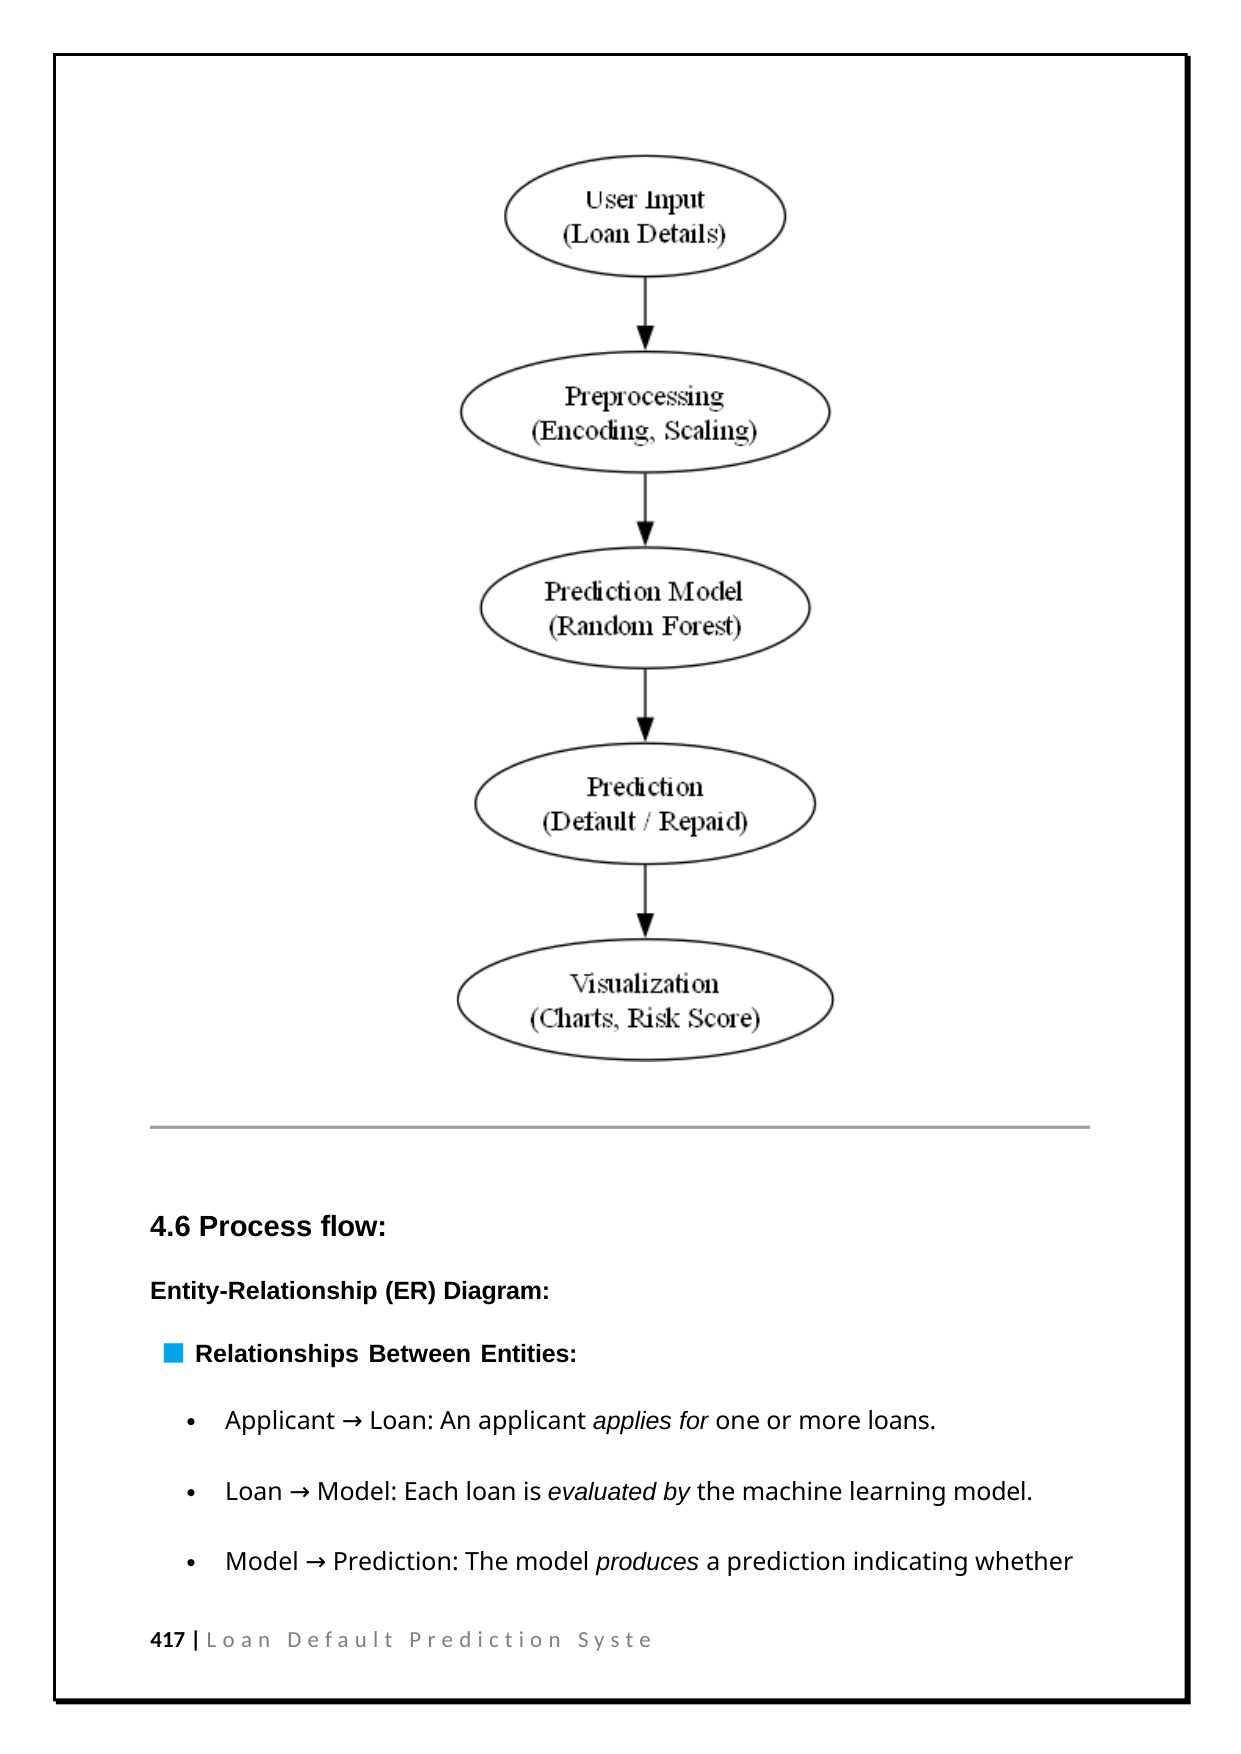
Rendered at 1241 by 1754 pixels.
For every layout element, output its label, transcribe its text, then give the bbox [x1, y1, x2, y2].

subtitle 4.6 Process flow: [150, 1209, 1107, 1242]
list Loan → Model: Each loan is evaluated by the machine learning model. [187, 1473, 1107, 1507]
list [187, 1544, 1090, 1578]
text ’ ⬛ Relationships Between Entities: [150, 1336, 1107, 1369]
picture [456, 154, 835, 1062]
subtitle Entity-Relationship (ER) Diagram: [150, 1276, 1107, 1304]
list Applicant → Loan: An applicant applies for one or more loans. [187, 1403, 1107, 1437]
